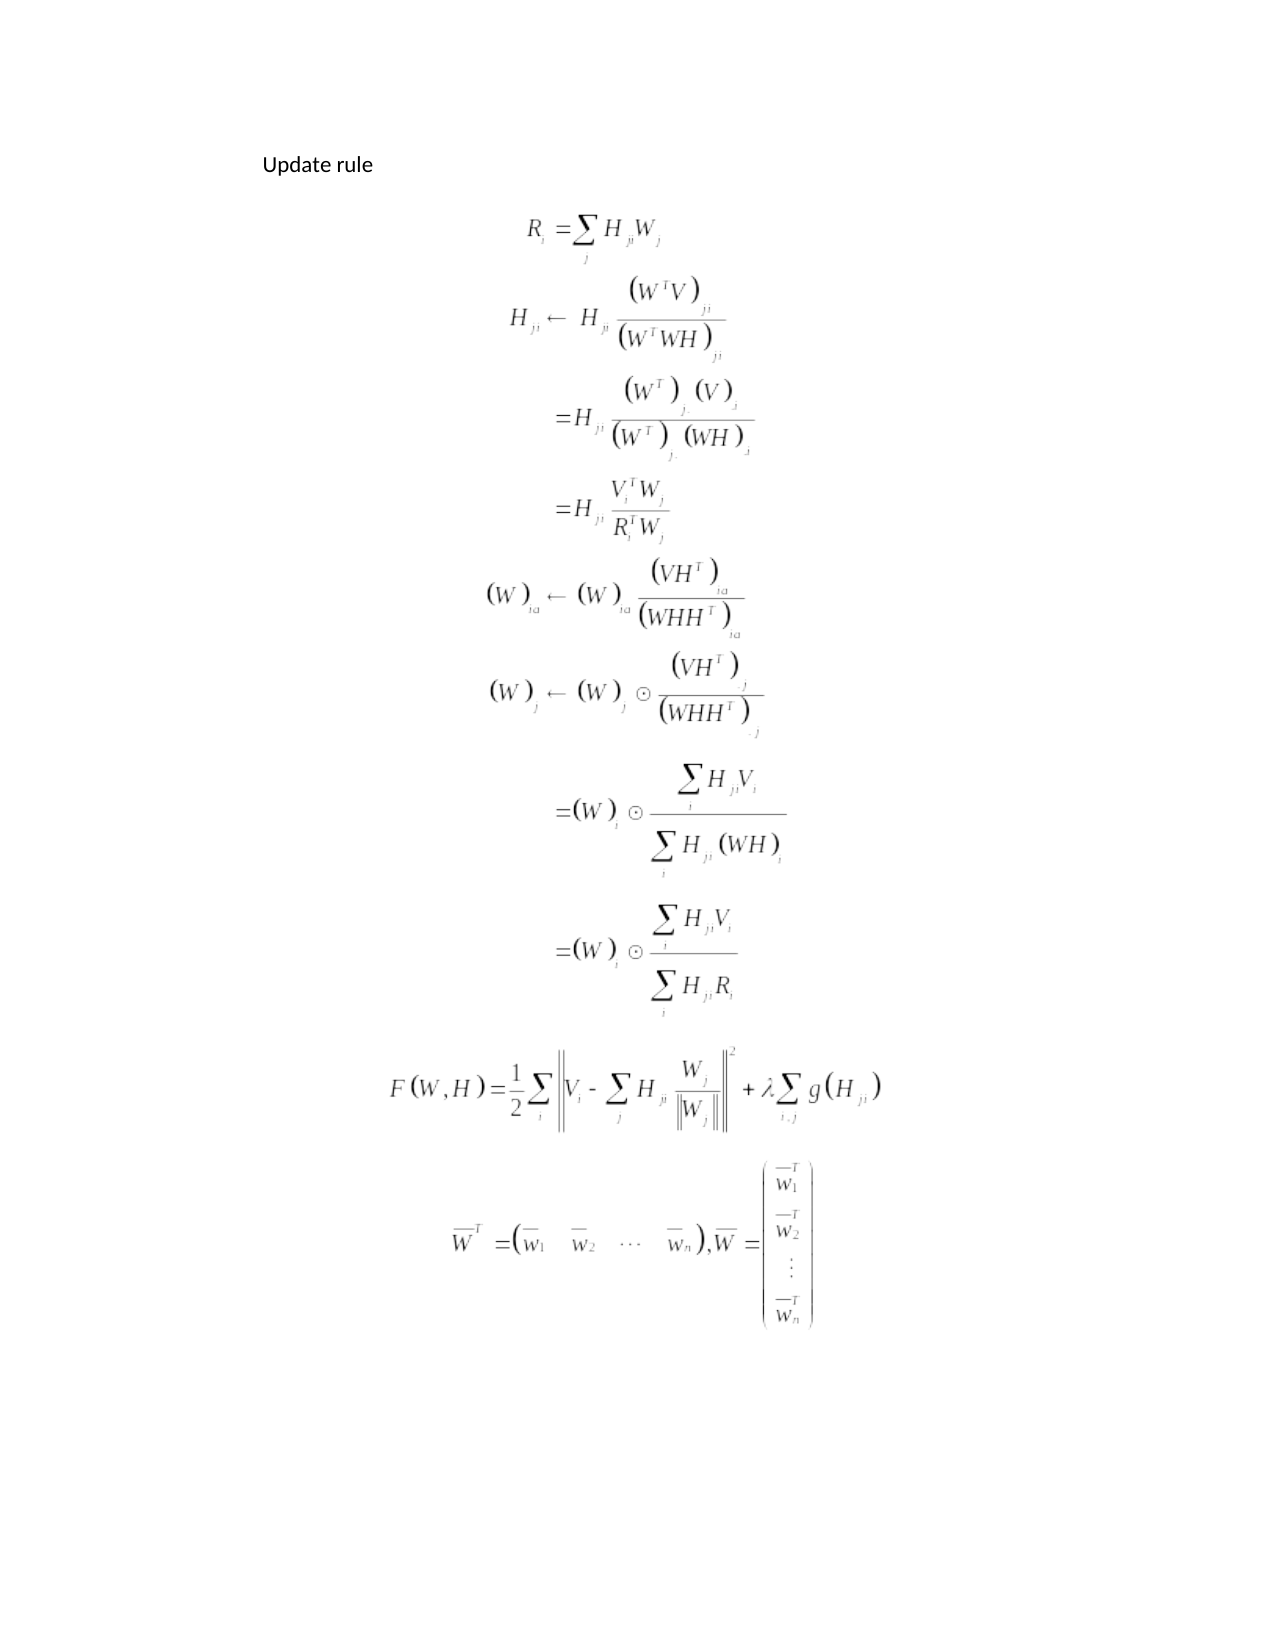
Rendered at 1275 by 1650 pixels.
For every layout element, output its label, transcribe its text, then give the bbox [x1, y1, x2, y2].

text Update rule [187, 150, 1087, 178]
